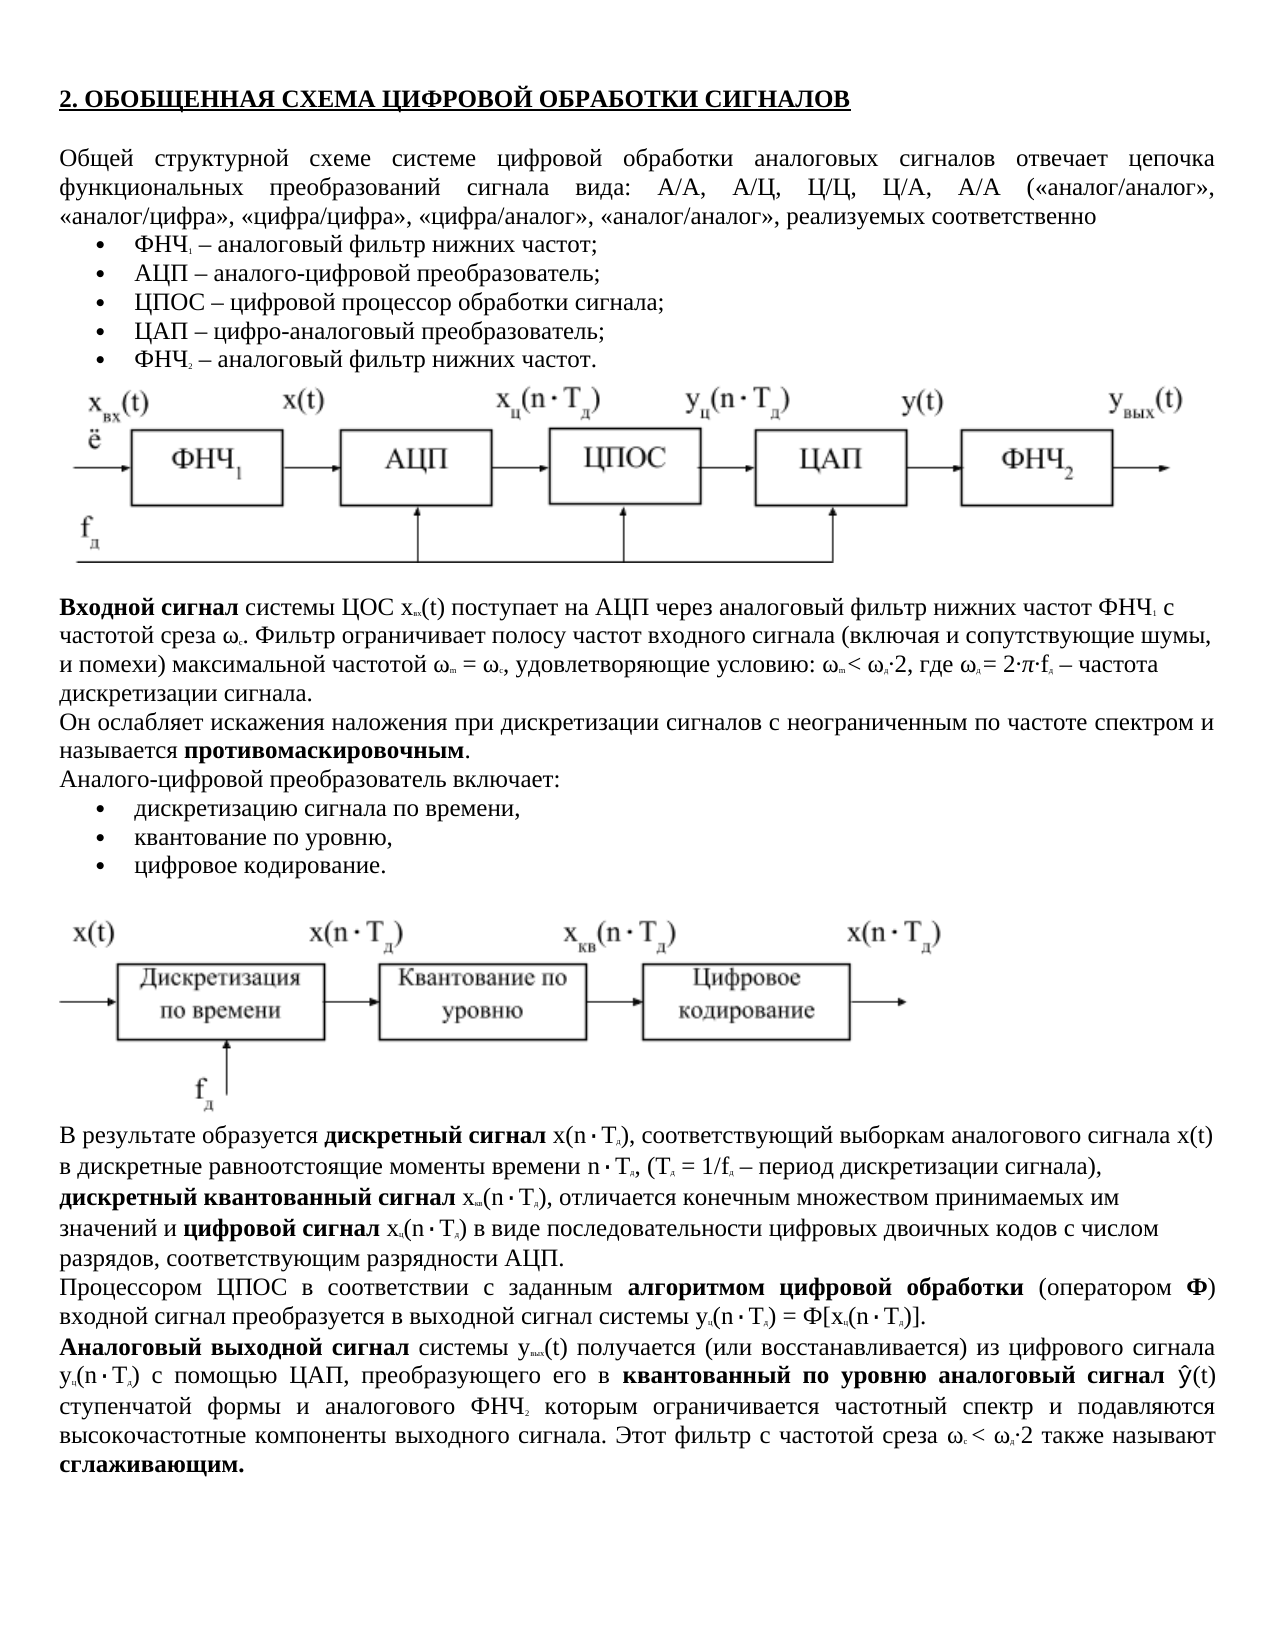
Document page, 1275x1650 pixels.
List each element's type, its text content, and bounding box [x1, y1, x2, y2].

list ФНЧ2 – аналоговый фильтр нижних частот. [97, 344, 1216, 373]
list ФНЧ1 – аналоговый фильтр нижних частот; [97, 229, 1216, 258]
text Он ослабляет искажения наложения при дискретизации сигналов с неограниченным по частоте спектром и называется противомаскировочным. [59, 707, 1216, 764]
list квантование по уровню, [97, 822, 1216, 850]
text Процессором ЦПОС в соответствии с заданным алгоритмом цифровой обработки (оператором Ф) входной сигнал преобразуется в выходной сигнал системы yц(n∙Tд) = Ф[xц(n∙Tд)]. [59, 1272, 1216, 1332]
text Общей структурной схеме системе цифровой обработки аналоговых сигналов отвечает цепочка функциональных преобразований сигнала вида: А/А, А/Ц, Ц/Ц, Ц/А, А/А («аналог/аналог», «аналог/цифра», «цифра/цифра», «цифра/аналог», «аналог/аналог», реализуемых соответственно [59, 143, 1216, 229]
text Входной сигнал системы ЦОС xвх(t) поступает на АЦП через аналоговый фильтр нижних частот ФНЧ1 с частотой среза ωс. Фильтр ограничивает полосу частот входного сигнала (включая и сопутствующие шумы, и помехи) максимальной частотой ωm = ωc, удовлетворяющие условию: ωm < ωд∙2, где ωд = 2∙π∙fд – частота дискретизации сигнала. [59, 563, 1216, 707]
picture [59, 907, 974, 1121]
list АЦП – аналого-цифровой преобразователь; [97, 258, 1216, 287]
list ЦПОС – цифровой процессор обработки сигнала; [97, 287, 1216, 316]
list ЦАП – цифро-аналоговый преобразователь; [97, 316, 1216, 344]
text Аналого-цифровой преобразователь включает: [59, 764, 1216, 793]
list дискретизацию сигнала по времени, [97, 793, 1216, 822]
text Аналоговый выходной сигнал системы yвых(t) получается (или восстанавливается) из цифрового сигнала yц(n∙Tд) с помощью ЦАП, преобразующего его в квантованный по уровню аналоговый сигнал ŷ(t) ступенчатой формы и аналогового ФНЧ2 которым ограничивается частотный спектр и подавляются высокочастотные компоненты выходного сигнала. Этот фильтр с частотой среза ωс < ωд∙2 также называют сглаживающим. [59, 1332, 1216, 1478]
subtitle 2. ОБОБЩЕННАЯ СХЕМА ЦИФРОВОЙ ОБРАБОТКИ СИГНАЛОВ [59, 84, 1216, 113]
picture [59, 373, 1208, 563]
list цифровое кодирование. [97, 850, 1216, 879]
